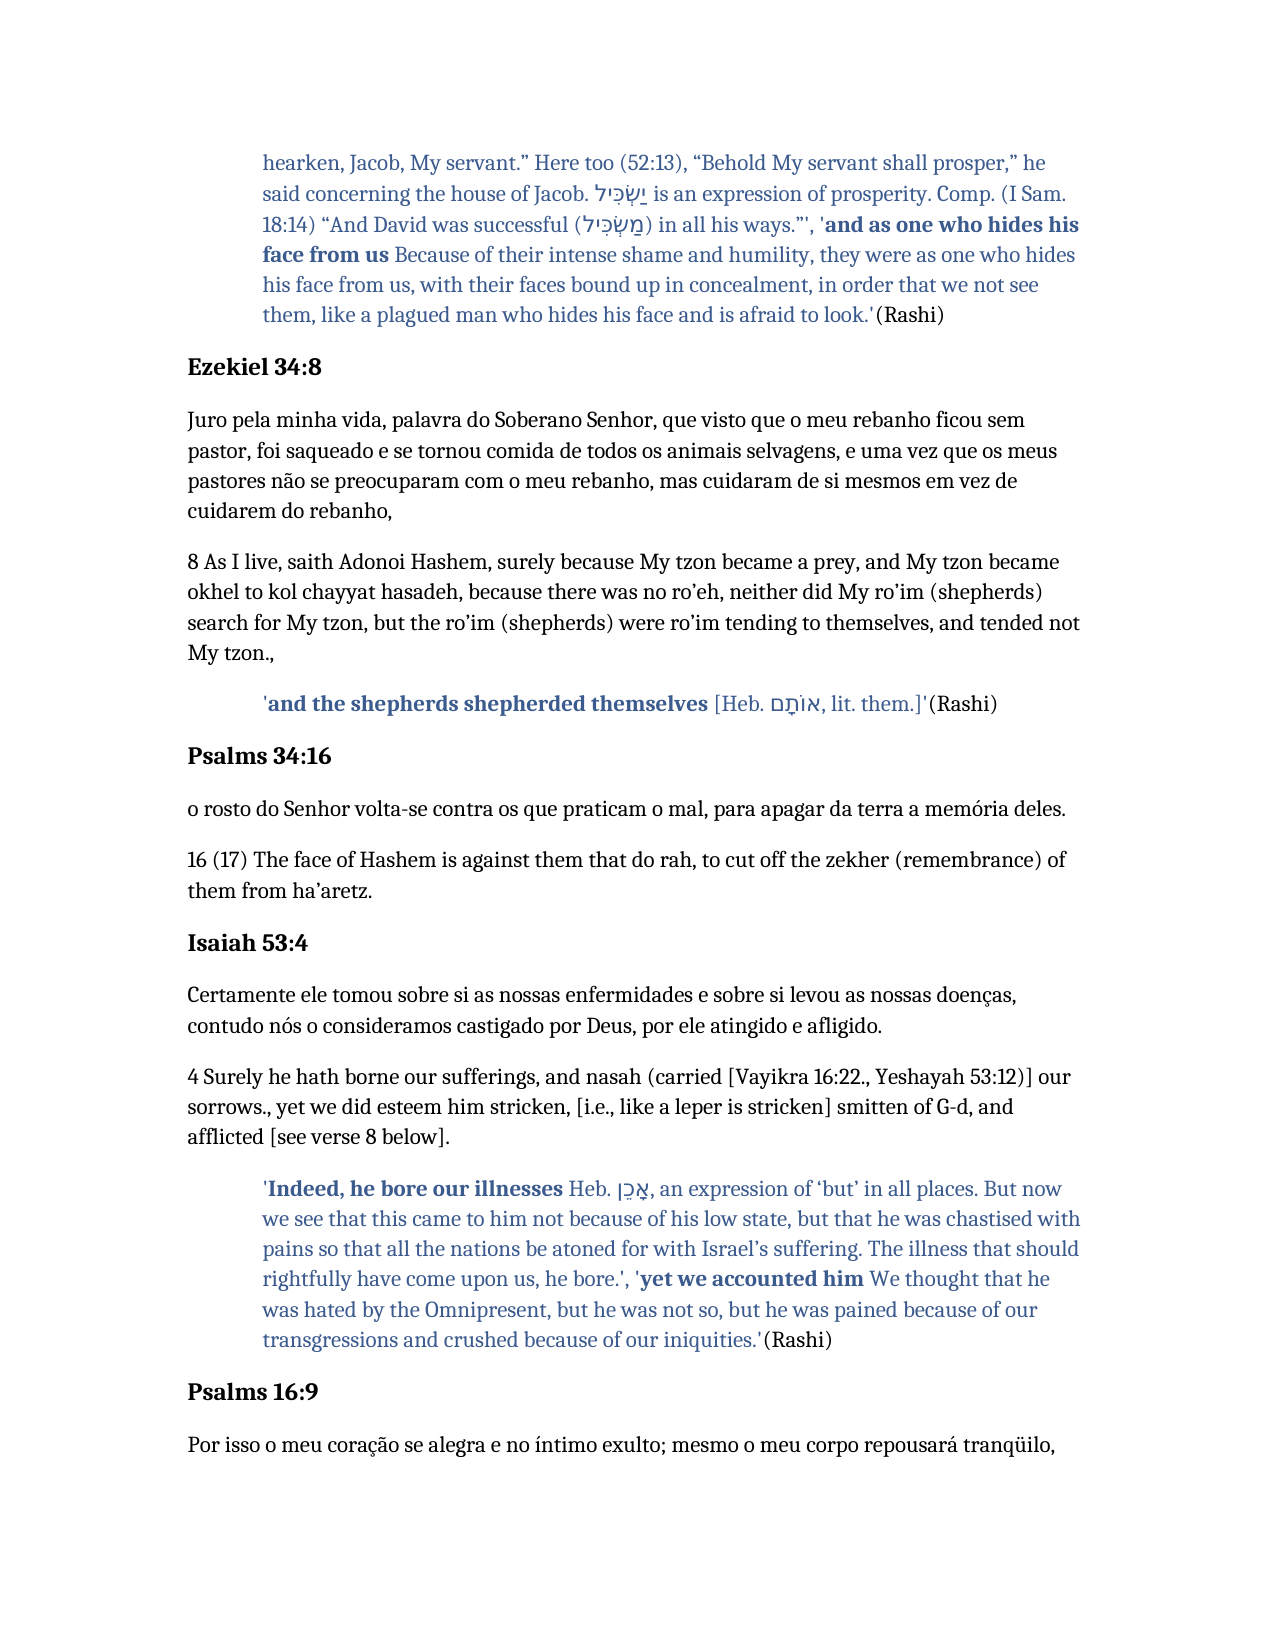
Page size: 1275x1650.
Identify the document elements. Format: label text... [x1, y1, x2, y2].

text o rosto do Senhor volta-se contra os que praticam o mal, para apagar da terra a memória deles. [187, 796, 1087, 822]
text 'Indeed, he bore our illnesses Heb. אָכֵן, an expression of ‘but’ in all places. But now we see that this came to him not because of his low state, but that he was chastised with pains so that all the nations be atoned for with Israel’s suffering. The illness that should rightfully have come upon us, he bore.', 'yet we accounted him We thought that he was hated by the Omnipresent, but he was not so, but he was pained because of our transgressions and crushed because of our iniquities.'(Rashi) [262, 1175, 1087, 1353]
text 16 (17) The face of Hashem is against them that do rah, to cut off the zekher (remembrance) of them from ha’aretz. [187, 847, 1087, 904]
text Psalms 34:16 [187, 742, 1087, 771]
text Psalms 16:9 [187, 1378, 1087, 1406]
text Isaiah 53:4 [187, 928, 1087, 957]
text Juro pela minha vida, palavra do Soberano Senhor, que visto que o meu rebanho ficou sem pastor, foi saqueado e se tornou comida de todos os animais selvagens, e uma vez que os meus pastores não se preocuparam com o meu rebanho, mas cuidaram de si mesmos em vez de cuidarem do rebanho, [187, 407, 1087, 524]
text Ezekiel 34:8 [187, 353, 1087, 382]
text 4 Surely he hath borne our sufferings, and nasah (carried [Vayikra 16:22., Yeshayah 53:12)] our sorrows., yet we did esteem him stricken, [i.e., like a leper is stricken] smitten of G-d, and afflicted [see verse 8 below]. [187, 1063, 1087, 1150]
text 8 As I live, saith Adonoi Hashem, surely because My tzon became a prey, and My tzon became okhel to kol chayyat hasadeh, because there was no ro’eh, neither did My ro’im (shepherds) search for My tzon, but the ro’im (shepherds) were ro’im tending to themselves, and tended not My tzon., [187, 549, 1087, 666]
text 'and the shepherds shepherded themselves [Heb. אוֹתָם, lit. them.]'(Rashi) [262, 691, 1087, 717]
text Por isso o meu coração se alegra e no íntimo exulto; mesmo o meu corpo repousará tranqüilo, [187, 1432, 1087, 1458]
text Certamente ele tomou sobre si as nossas enfermidades e sobre si levou as nossas doenças, contudo nós o consideramos castigado por Deus, por ele atingido e afligido. [187, 982, 1087, 1039]
